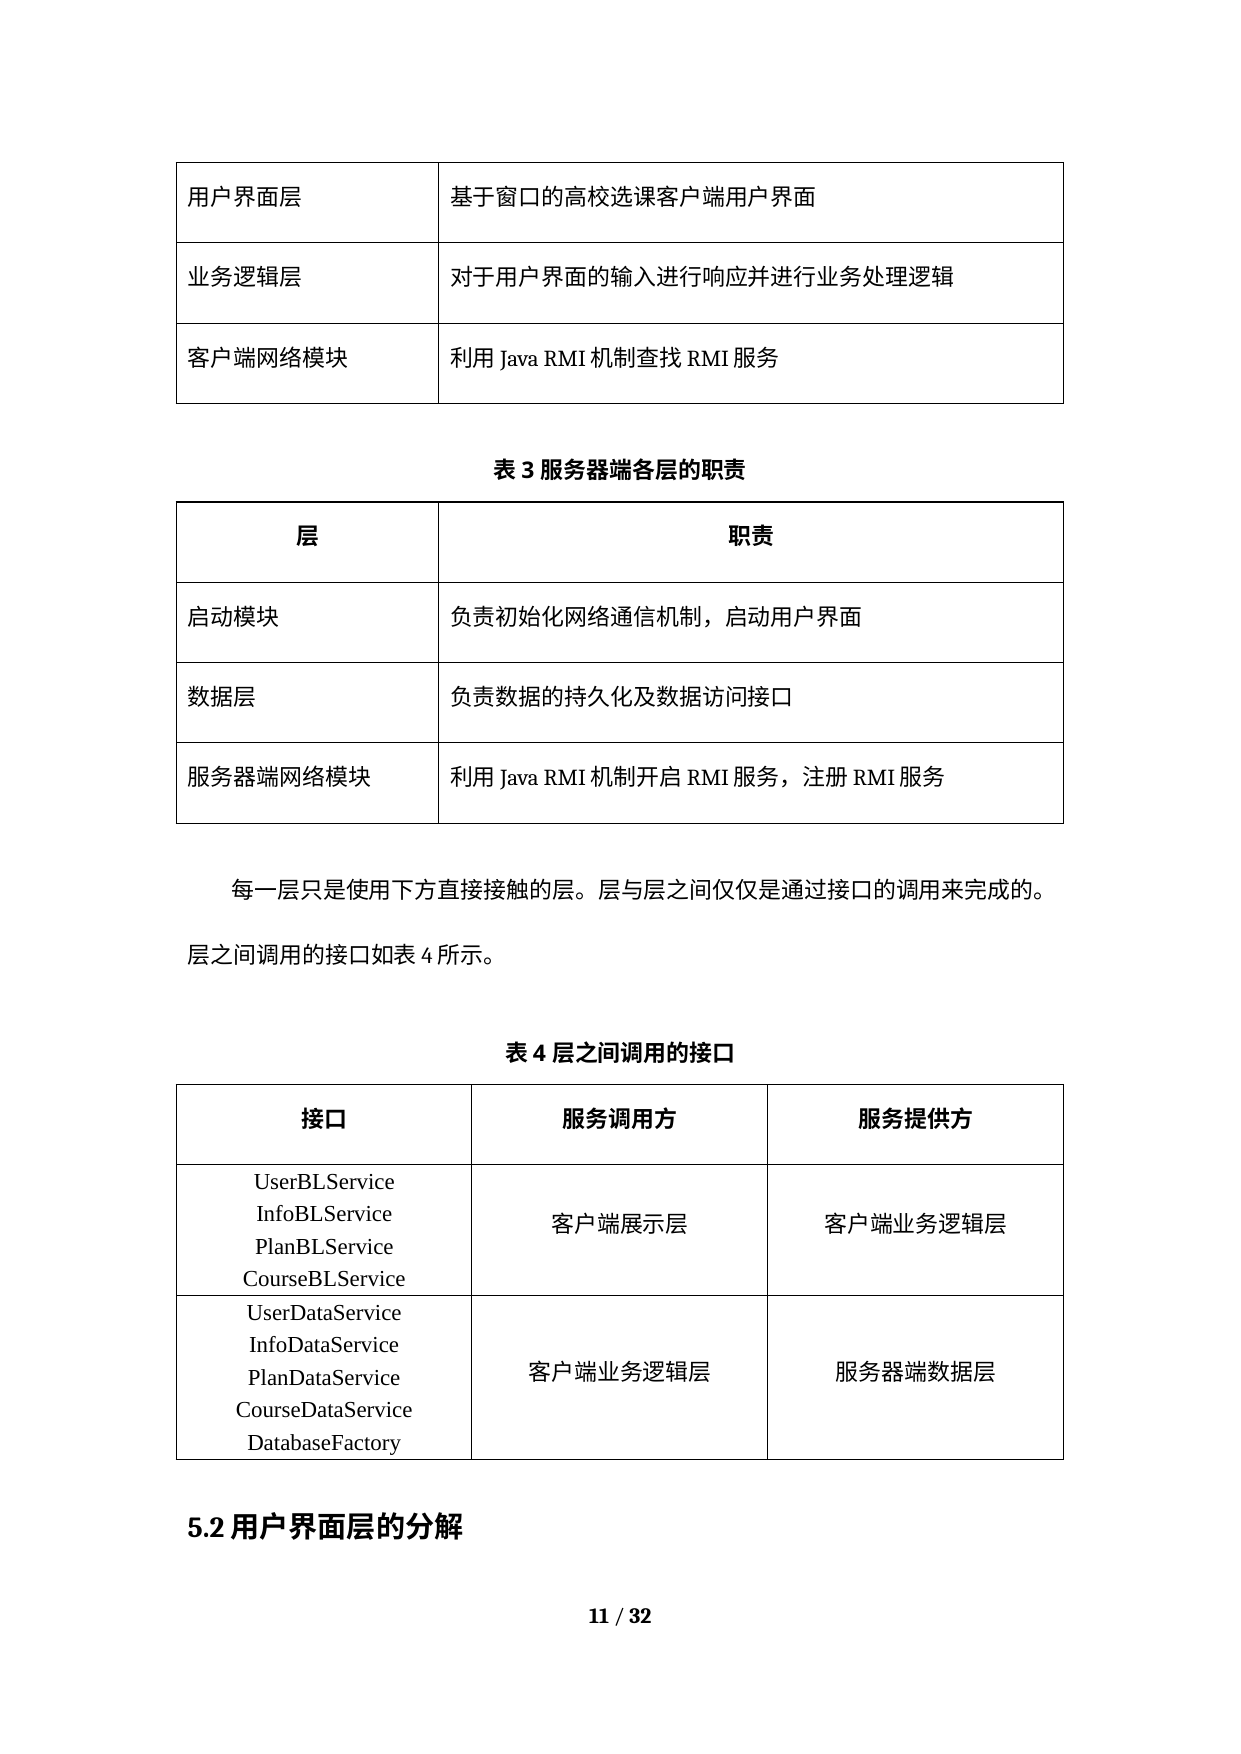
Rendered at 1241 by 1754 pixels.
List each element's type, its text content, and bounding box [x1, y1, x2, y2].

table_cell 客户端展示层 [472, 1165, 767, 1295]
table_cell 服务器端数据层 [768, 1296, 1063, 1458]
table_cell 负责数据的持久化及数据访问接口 [439, 663, 1063, 742]
table_cell 客户端网络模块 [177, 324, 438, 403]
table_cell 对于用户界面的输入进行响应并进行业务处理逻辑 [439, 243, 1063, 322]
table_cell 利用Java RMI机制开启RMI服务，注册RMI服务 [439, 743, 1063, 823]
table_cell 利用Java RMI机制查找RMI服务 [439, 324, 1063, 403]
table_cell UserBLService InfoBLService PlanBLService CourseBLService [177, 1165, 471, 1295]
text 表3 服务器端各层的职责 [187, 436, 1053, 501]
text 表4 层之间调用的接口 [187, 1019, 1053, 1084]
table_cell 数据层 [177, 663, 438, 742]
text 每一层只是使用下方直接接触的层。层与层之间仅仅是通过接口的调用来完成的。层之间调用的接口如表4所示。 [187, 856, 1053, 986]
text 5.2用户界面层的分解 [187, 1492, 1053, 1557]
table_cell 启动模块 [177, 583, 438, 662]
table_header 职责 [439, 503, 1063, 582]
table_cell 服务器端网络模块 [177, 743, 438, 823]
table_cell 客户端业务逻辑层 [472, 1296, 767, 1458]
table_header 服务调用方 [472, 1085, 767, 1164]
table_cell 用户界面层 [177, 163, 438, 242]
table_cell 基于窗口的高校选课客户端用户界面 [439, 163, 1063, 242]
table_header 服务提供方 [768, 1085, 1063, 1164]
table_cell UserDataService InfoDataService PlanDataService CourseDataService DatabaseFactory [177, 1296, 471, 1458]
table_cell 业务逻辑层 [177, 243, 438, 322]
table_cell 客户端业务逻辑层 [768, 1165, 1063, 1295]
table_header 层 [177, 503, 438, 582]
table_header 接口 [177, 1085, 471, 1164]
table_cell 负责初始化网络通信机制，启动用户界面 [439, 583, 1063, 662]
